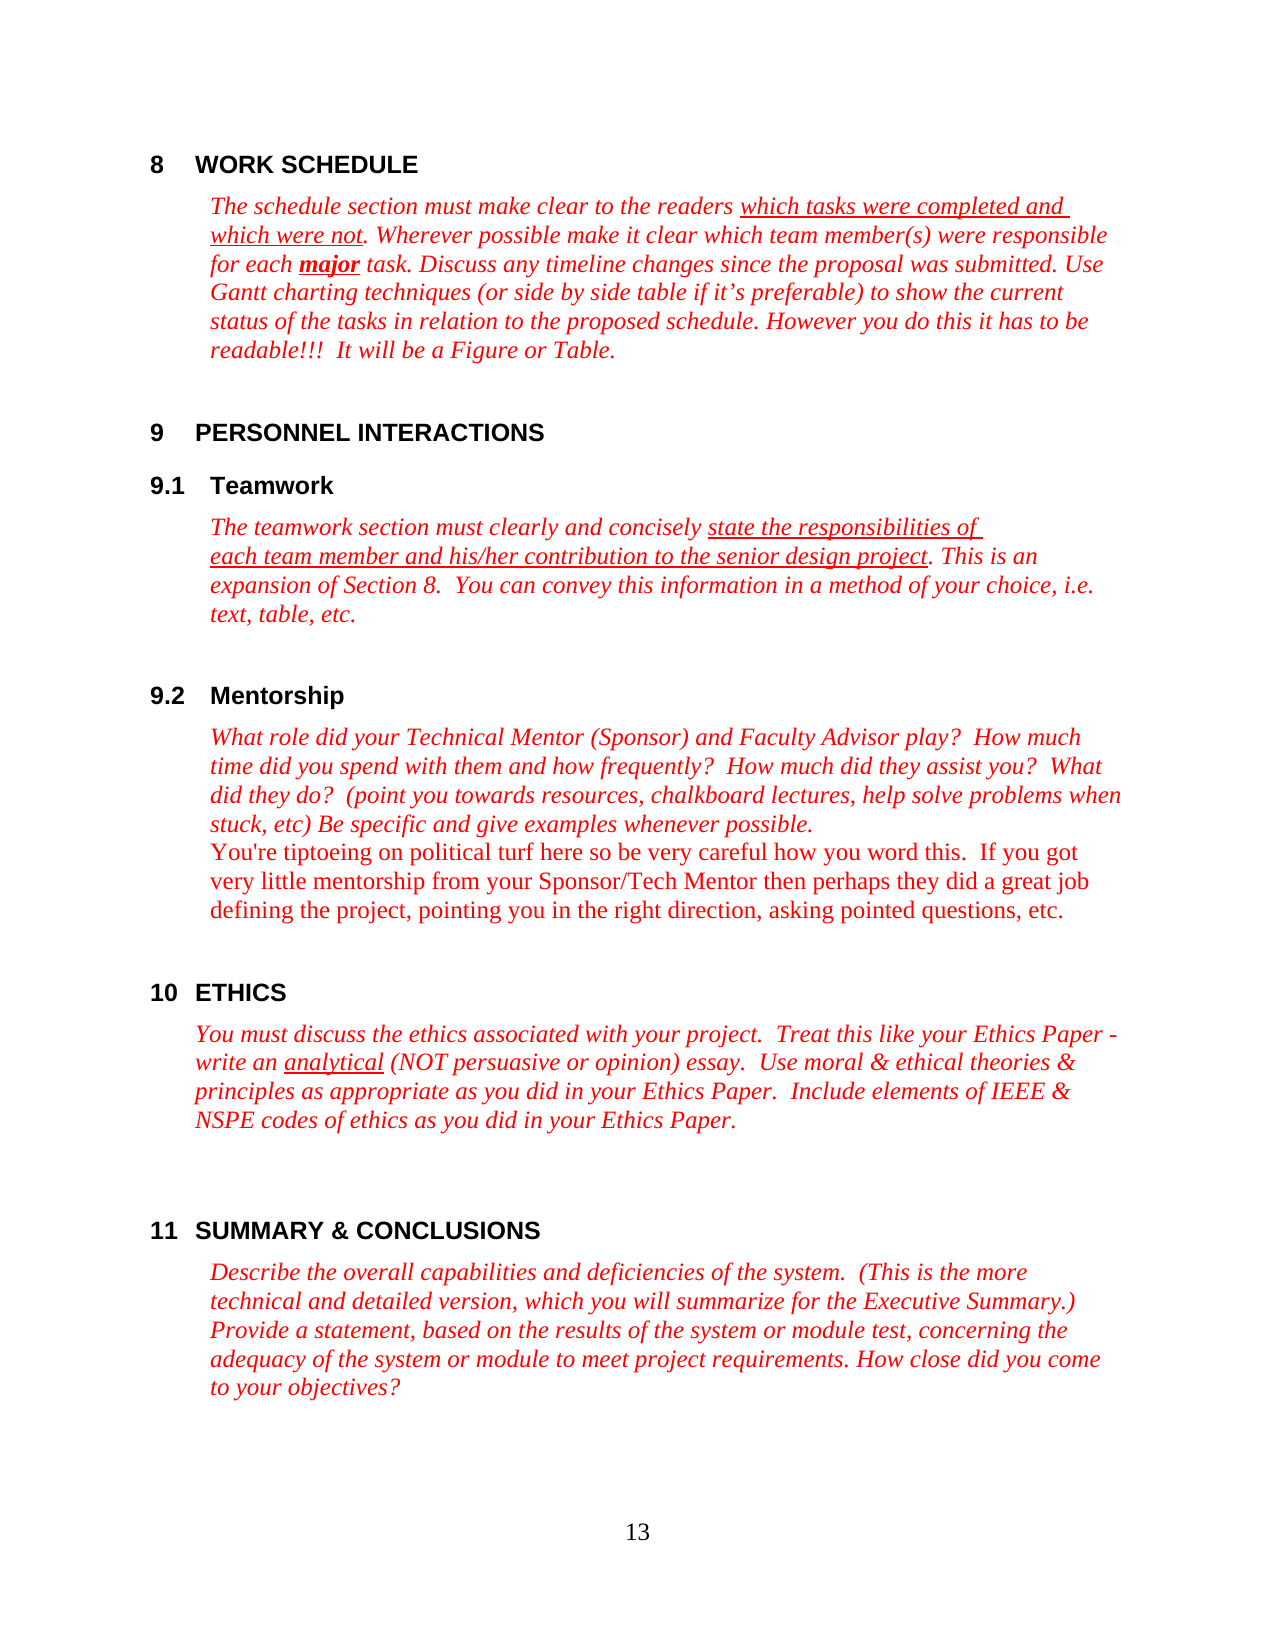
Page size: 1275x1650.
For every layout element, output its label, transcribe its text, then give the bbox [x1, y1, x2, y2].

text Describe the overall capabilities and deficiencies of the system. (This is the more technical and detailed version, which you will summarize for the Executive Summary.) Provide a statement, based on the results of the system or module test, concerning the adequacy of the system or module to meet project requirements. How close did you come to your objectives? [210, 1257, 1125, 1401]
text You must discuss the ethics associated with your project. Treat this like your Ethics Paper - write an analytical (NOT persuasive or opinion) essay. Use moral & ethical theories & principles as appropriate as you did in your Ethics Paper. Include elements of IEEE & NSPE codes of ethics as you did in your Ethics Paper. [195, 1019, 1125, 1134]
subtitle Teamwork [150, 471, 1125, 500]
text You're tiptoeing on political turf here so be very careful how you word this. If you got very little mentorship from your Sponsor/Tech Mentor then perhaps they did a great job defining the project, pointing you in the right direction, asking pointed questions, etc. [210, 837, 1125, 924]
subtitle Ethics [150, 977, 1125, 1006]
text The schedule section must make clear to the readers which tasks were completed and which were not. Wherever possible make it clear which team member(s) were responsible for each major task. Discuss any timeline changes since the proposal was submitted. Use Gantt charting techniques (or side by side table if it’s preferable) to show the current status of the tasks in relation to the proposed schedule. However you do this it has to be readable!!! It will be a Figure or Table. [210, 191, 1125, 364]
text The teamwork section must clearly and concisely state the responsibilities of [210, 512, 1125, 541]
subtitle Summary & Conclusions [150, 1216, 1125, 1245]
subtitle Mentorship [150, 681, 1125, 710]
text each team member and his/her contribution to the senior design project. This is an expansion of Section 8. You can convey this information in a method of your choice, i.e. text, table, etc. [210, 541, 1125, 627]
subtitle Work Schedule [150, 150, 1125, 179]
subtitle Personnel Interactions [150, 417, 1125, 446]
text What role did your Technical Mentor (Sponsor) and Faculty Advisor play? How much time did you spend with them and how frequently? How much did they assist you? What did they do? (point you towards resources, chalkboard lectures, help solve problems when stuck, etc) Be specific and give examples whenever possible. [210, 722, 1125, 837]
